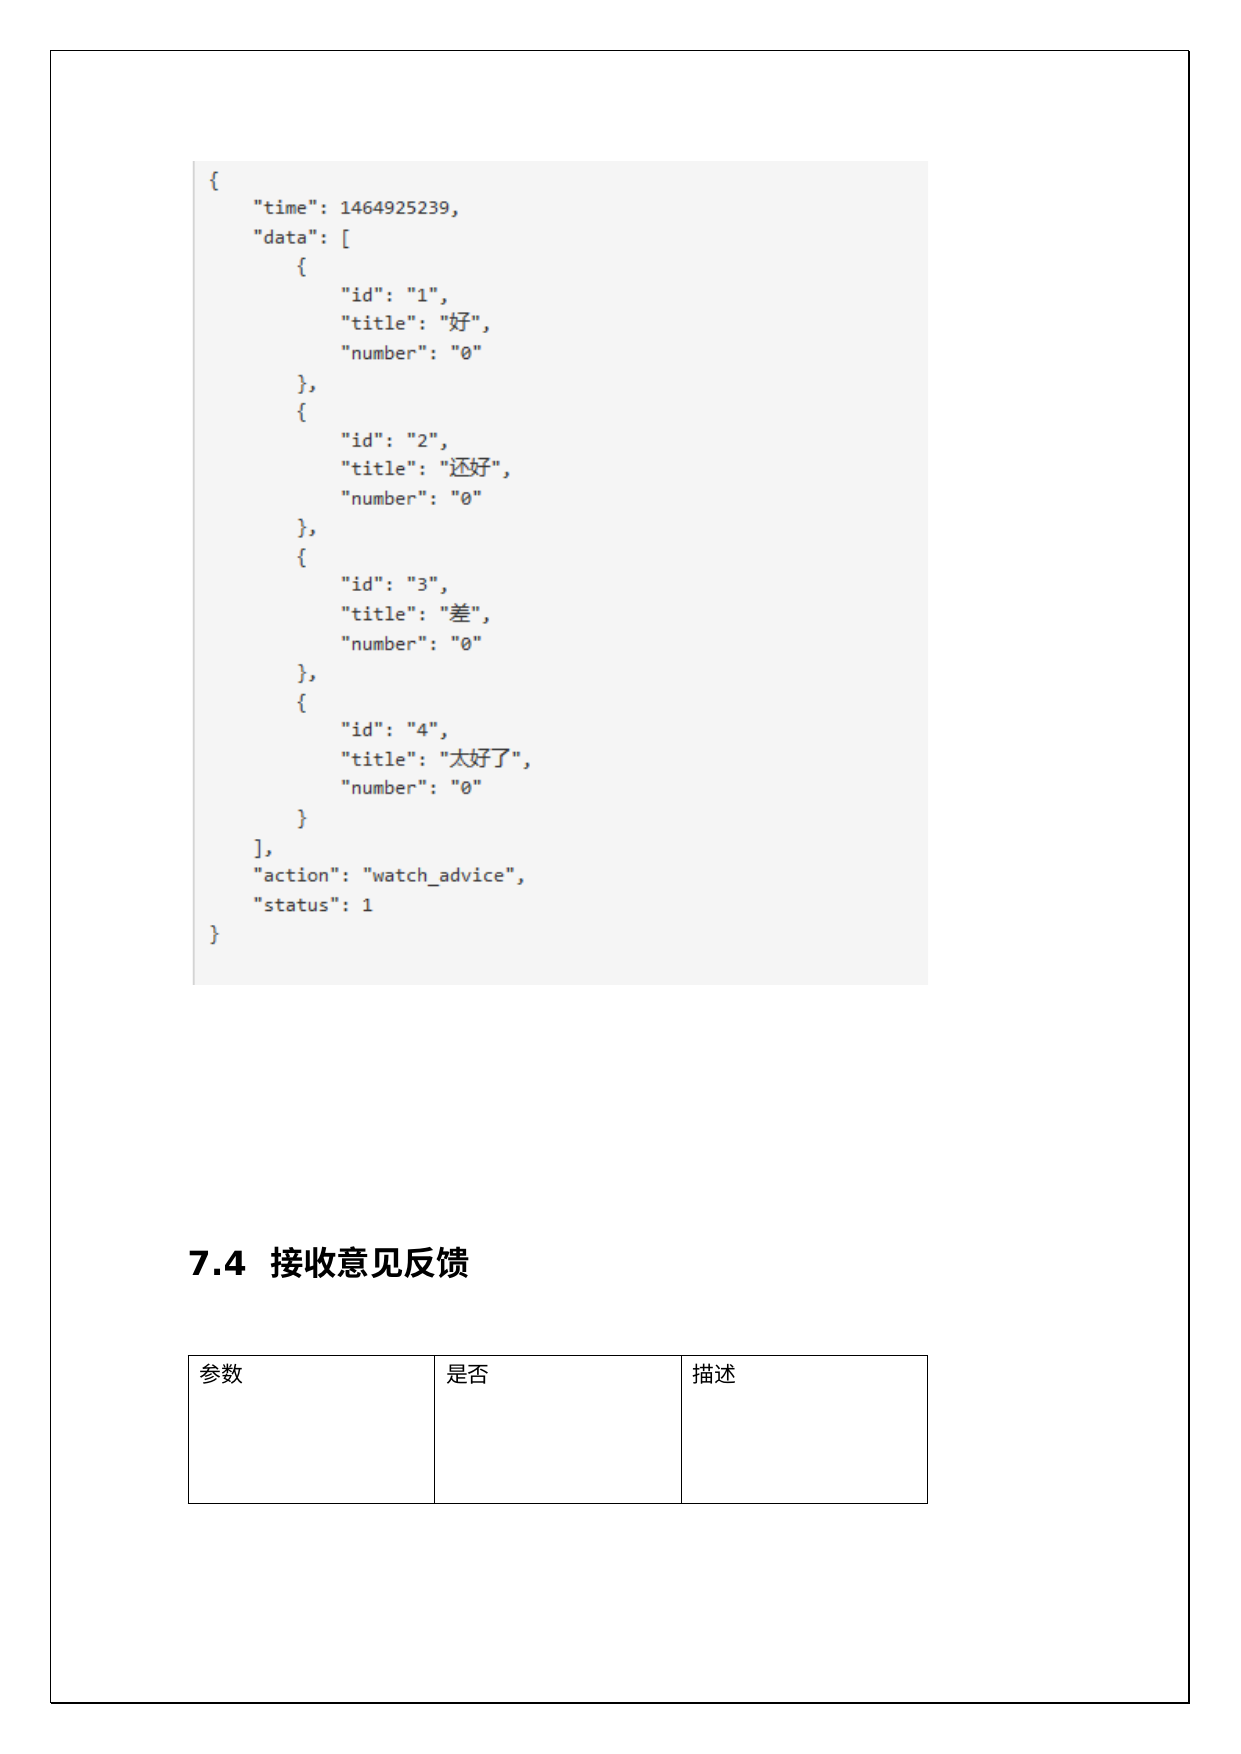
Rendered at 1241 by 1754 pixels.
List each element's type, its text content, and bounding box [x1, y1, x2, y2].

subtitle 7.4 接收意见反馈 [187, 1228, 1052, 1293]
picture [187, 161, 929, 985]
table_header 参数 [189, 1356, 434, 1503]
table_header 是否 [435, 1356, 681, 1503]
table_header 描述 [682, 1356, 927, 1503]
